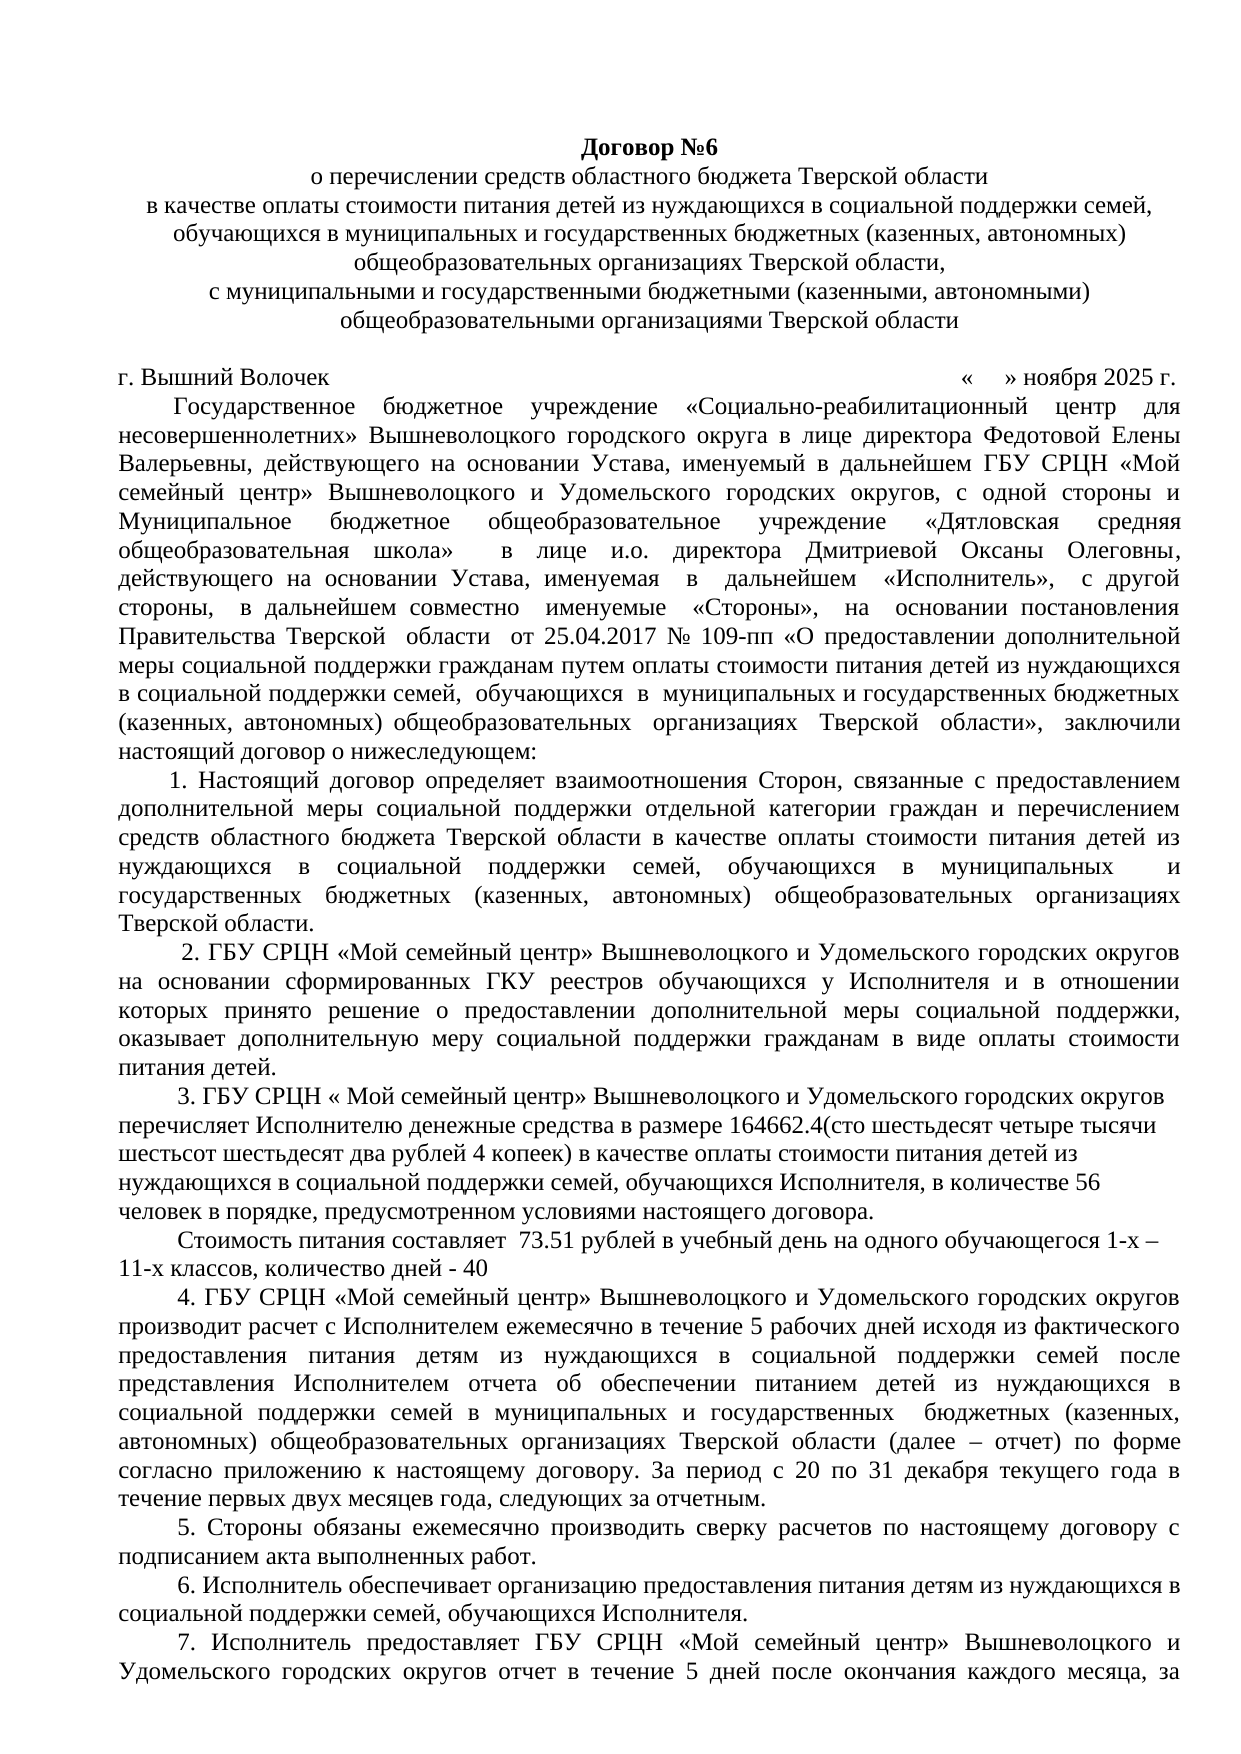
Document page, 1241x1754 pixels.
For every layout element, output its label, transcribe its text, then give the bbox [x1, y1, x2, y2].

text 3. ГБУ СРЦН « Мой семейный центр» Вышневолоцкого и Удомельского городских округов перечисляет Исполнителю денежные средства в размере 164662.4(сто шестьдесят четыре тысячи шестьсот шестьдесят два рублей 4 копеек) в качестве оплаты стоимости питания детей из нуждающихся в социальной поддержки семей, обучающихся Исполнителя, в количестве 56 человек в порядке, предусмотренном условиями настоящего договора. [118, 1081, 1181, 1225]
text о перечислении средств областного бюджета Тверской области [118, 161, 1181, 190]
text Государственное бюджетное учреждение «Социально-реабилитационный центр для несовершеннолетних» Вышневолоцкого городского округа в лице директора Федотовой Елены Валерьевны, действующего на основании Устава, именуемый в дальнейшем ГБУ СРЦН «Мой семейный центр» Вышневолоцкого и Удомельского городских округов, с одной стороны и Муниципальное бюджетное общеобразовательное учреждение «Дятловская средняя общеобразовательная школа» в лице и.о. директора Дмитриевой Оксаны Олеговны, действующего на основании Устава, именуемая в дальнейшем «Исполнитель», с другой стороны, в дальнейшем совместно именуемые «Стороны», на основании постановления Правительства Тверской области от 25.04.2017 № 109-пп «О предоставлении дополнительной меры социальной поддержки гражданам путем оплаты стоимости питания детей из нуждающихся в социальной поддержки семей, обучающихся в муниципальных и государственных бюджетных (казенных, автономных) общеобразовательных организациях Тверской области», заключили настоящий договор о нижеследующем: [118, 391, 1181, 765]
text г. Вышний Волочек « » ноября 2025 г. [118, 362, 1181, 391]
text Стоимость питания составляет 73.51 рублей в учебный день на одного обучающегося 1-х – 11-х классов, количество дней - 40 [118, 1225, 1181, 1282]
text в качестве оплаты стоимости питания детей из нуждающихся в социальной поддержки семей, обучающихся в муниципальных и государственных бюджетных (казенных, автономных) [118, 190, 1181, 247]
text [118, 1627, 1181, 1685]
text общеобразовательными организациями Тверской области [118, 305, 1181, 333]
text общеобразовательных организациях Тверской области, [118, 247, 1181, 276]
text с муниципальными и государственными бюджетными (казенными, автономными) [118, 276, 1181, 305]
text 4. ГБУ СРЦН «Мой семейный центр» Вышневолоцкого и Удомельского городских округов производит расчет с Исполнителем ежемесячно в течение 5 рабочих дней исходя из фактического предоставления питания детям из нуждающихся в социальной поддержки семей после представления Исполнителем отчета об обеспечении питанием детей из нуждающихся в социальной поддержки семей в муниципальных и государственных бюджетных (казенных, автономных) общеобразовательных организациях Тверской области (далее – отчет) по форме согласно приложению к настоящему договору. За период с 20 по 31 декабря текущего года в течение первых двух месяцев года, следующих за отчетным. [118, 1282, 1181, 1512]
text 5. Стороны обязаны ежемесячно производить сверку расчетов по настоящему договору с подписанием акта выполненных работ. [118, 1512, 1181, 1570]
text 6. Исполнитель обеспечивает организацию предоставления питания детям из нуждающихся в социальной поддержки семей, обучающихся Исполнителя. [118, 1570, 1181, 1627]
text 2. ГБУ СРЦН «Мой семейный центр» Вышневолоцкого и Удомельского городских округов на основании сформированных ГКУ реестров обучающихся у Исполнителя и в отношении которых принято решение о предоставлении дополнительной меры социальной поддержки, оказывает дополнительную меру социальной поддержки гражданам в виде оплаты стоимости питания детей. [118, 937, 1181, 1081]
text Договор №6 [118, 132, 1181, 161]
text 1. Настоящий договор определяет взаимоотношения Сторон, связанные с предоставлением дополнительной меры социальной поддержки отдельной категории граждан и перечислением средств областного бюджета Тверской области в качестве оплаты стоимости питания детей из нуждающихся в социальной поддержки семей, обучающихся в муниципальных и государственных бюджетных (казенных, автономных) общеобразовательных организациях Тверской области. [118, 765, 1181, 937]
